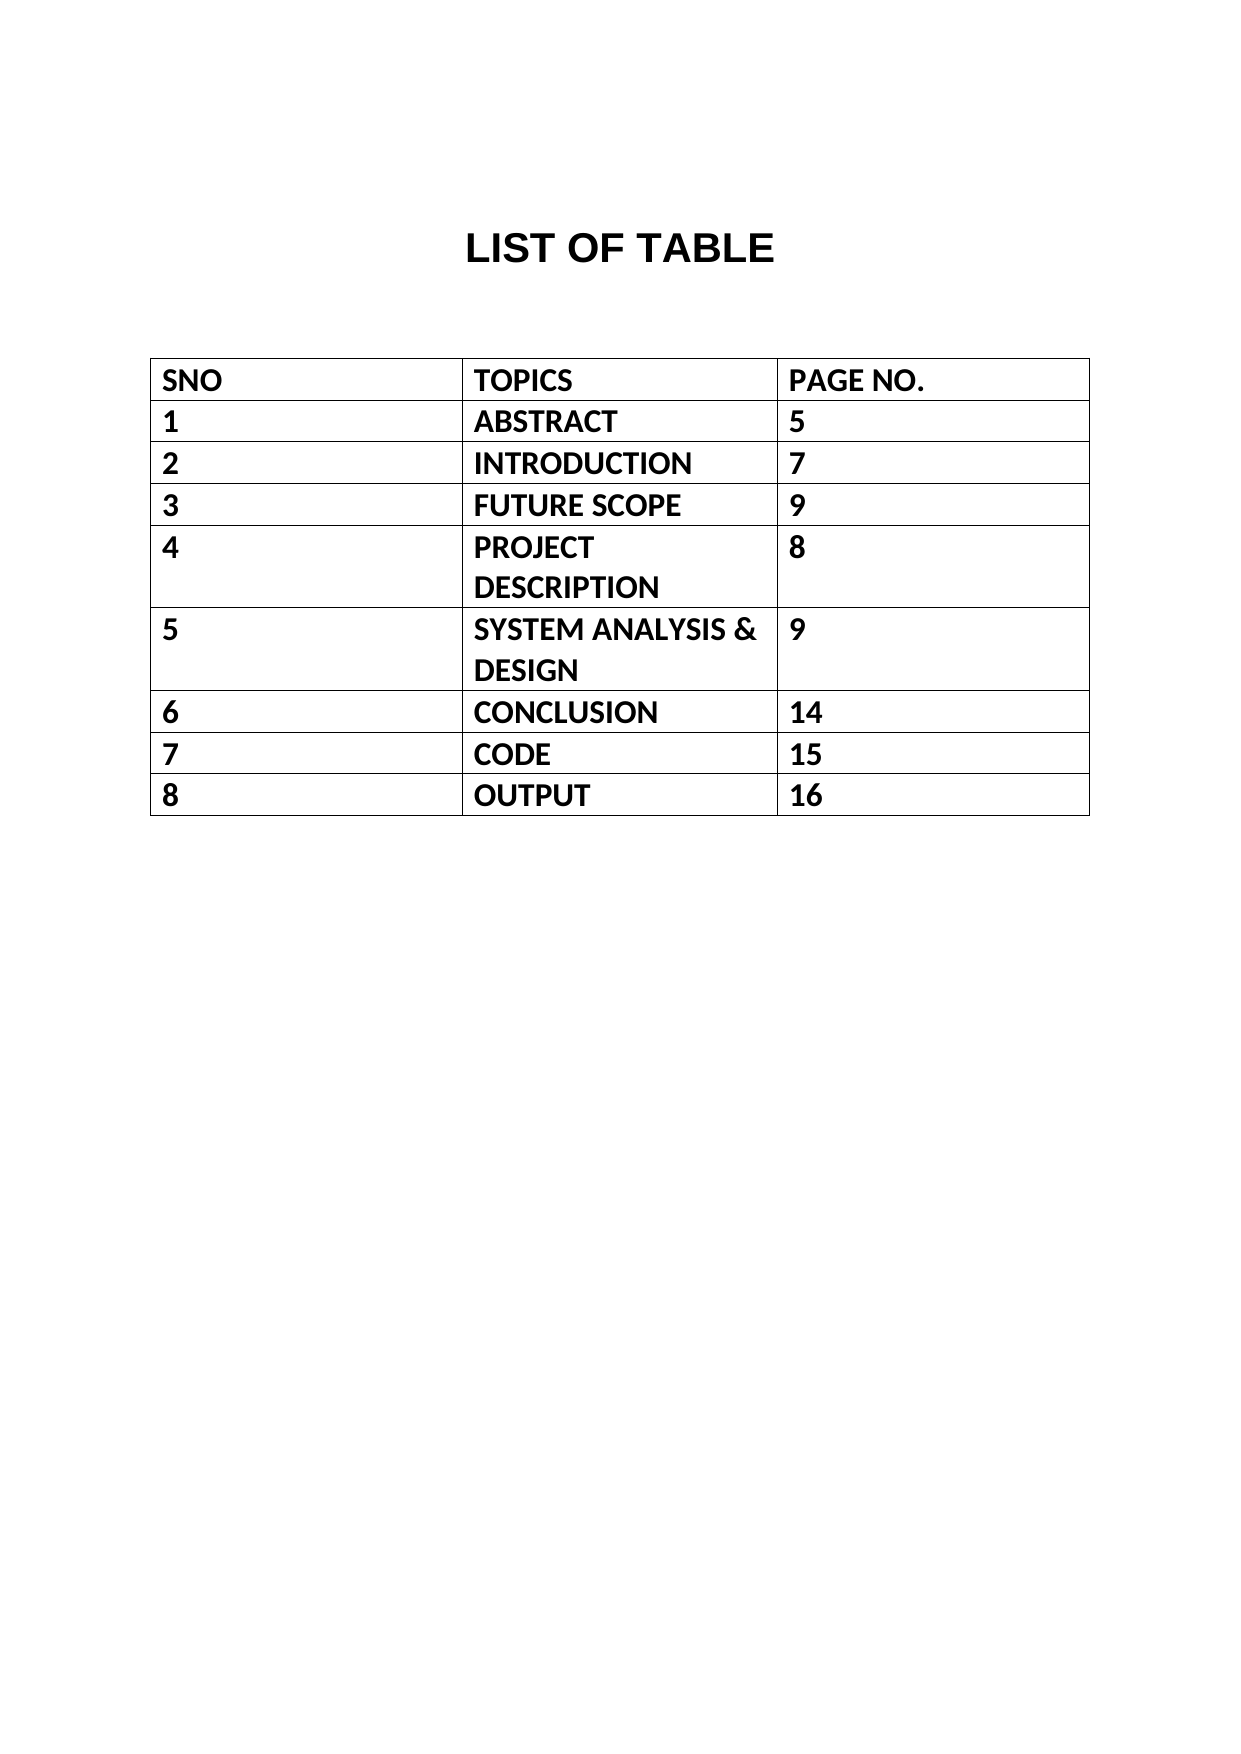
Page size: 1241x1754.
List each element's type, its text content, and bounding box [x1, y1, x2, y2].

table_cell 2 [151, 442, 462, 483]
table_cell OUTPUT [463, 774, 777, 815]
text LIST OF TABLE [150, 223, 1090, 271]
table_cell CONCLUSION [463, 691, 777, 732]
table_cell ABSTRACT [463, 401, 777, 441]
table_cell 7 [151, 733, 462, 773]
table_cell 5 [778, 401, 1089, 441]
table_cell 8 [151, 774, 462, 815]
table_cell INTRODUCTION [463, 442, 777, 483]
table_cell 16 [778, 774, 1089, 815]
table_cell 4 [151, 526, 462, 607]
table_cell 1 [151, 401, 462, 441]
table_cell 14 [778, 691, 1089, 732]
table_header PAGE NO. [778, 359, 1089, 399]
table_header SNO [151, 359, 462, 399]
table_cell 9 [778, 608, 1089, 690]
table_cell PROJECT DESCRIPTION [463, 526, 777, 607]
table_cell 7 [778, 442, 1089, 483]
table_cell 9 [778, 484, 1089, 525]
table_cell FUTURE SCOPE [463, 484, 777, 525]
table_cell 3 [151, 484, 462, 525]
table_cell 8 [778, 526, 1089, 607]
table_cell 6 [151, 691, 462, 732]
table_cell 15 [778, 733, 1089, 773]
table_cell SYSTEM ANALYSIS & DESIGN [463, 608, 777, 690]
table_cell 5 [151, 608, 462, 690]
table_cell CODE [463, 733, 777, 773]
table_header TOPICS [463, 359, 777, 399]
